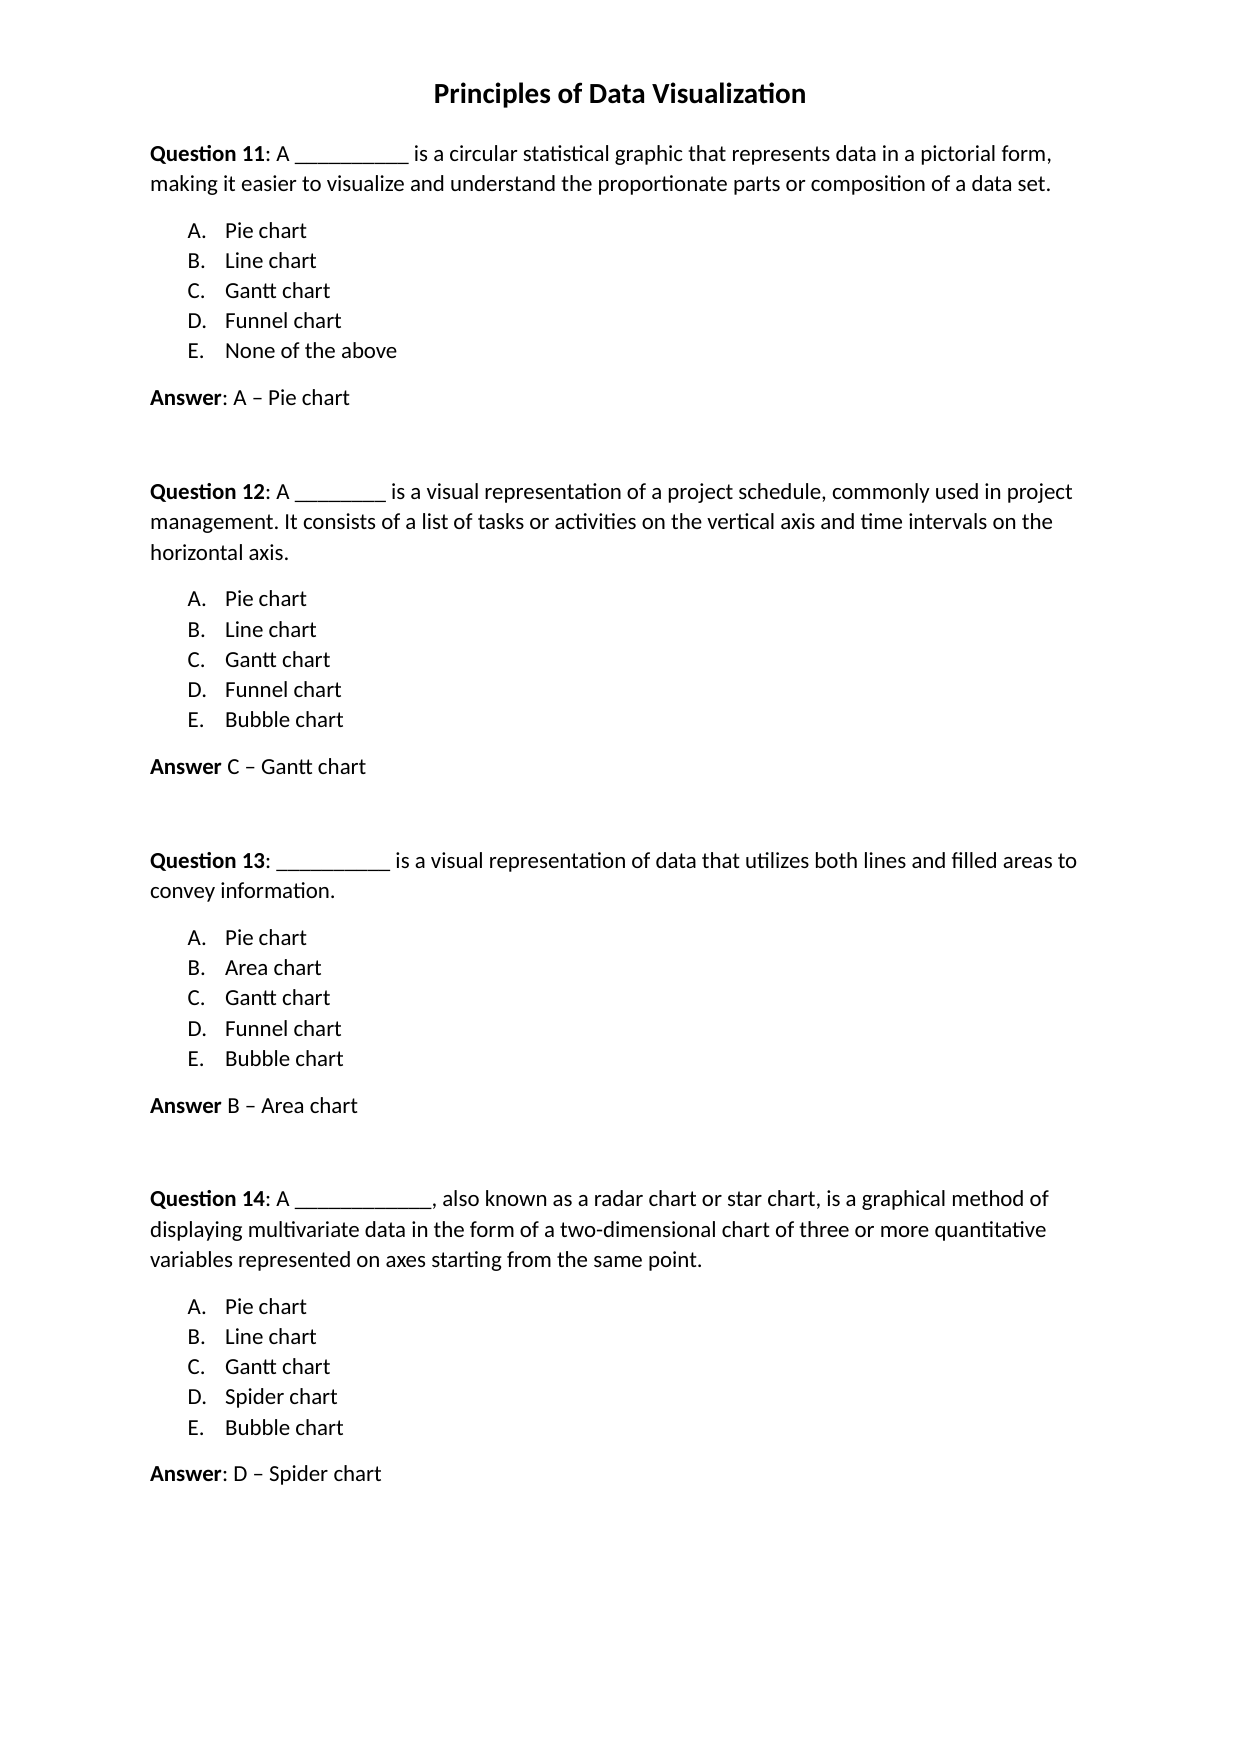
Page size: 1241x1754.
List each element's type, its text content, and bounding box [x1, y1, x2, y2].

text Question 11: A __________ is a circular statistical graphic that represents data in a pictorial form, making it easier to visualize and understand the proportionate parts or composition of a data set. [150, 139, 1090, 197]
text Answer: A – Pie chart [150, 383, 1090, 411]
list Funnel chart [187, 306, 1090, 334]
text Question 12: A ________ is a visual representation of a project schedule, commonly used in project management. It consists of a list of tasks or activities on the vertical axis and time intervals on the horizontal axis. [150, 477, 1090, 566]
list Bubble chart [187, 1413, 1090, 1441]
list Pie chart [187, 216, 1090, 244]
list Line chart [187, 1322, 1090, 1350]
list Funnel chart [187, 675, 1090, 703]
list Line chart [187, 246, 1090, 274]
list Pie chart [187, 584, 1090, 612]
list Pie chart [187, 923, 1090, 951]
text Answer C – Gantt chart [150, 752, 1090, 780]
text Answer B – Area chart [150, 1091, 1090, 1119]
list None of the above [187, 337, 1090, 364]
list Gantt chart [187, 645, 1090, 673]
list Gantt chart [187, 983, 1090, 1011]
list Bubble chart [187, 1044, 1090, 1072]
text Answer: D – Spider chart [150, 1459, 1090, 1487]
list Bubble chart [187, 705, 1090, 733]
list Funnel chart [187, 1014, 1090, 1042]
list Pie chart [187, 1292, 1090, 1320]
text Question 14: A ____________, also known as a radar chart or star chart, is a graphical method of displaying multivariate data in the form of a two-dimensional chart of three or more quantitative variables represented on axes starting from the same point. [150, 1184, 1090, 1273]
list Gantt chart [187, 1352, 1090, 1380]
list Line chart [187, 615, 1090, 643]
list Gantt chart [187, 276, 1090, 304]
list Spider chart [187, 1382, 1090, 1410]
list Area chart [187, 953, 1090, 981]
text Question 13: __________ is a visual representation of data that utilizes both lines and filled areas to convey information. [150, 846, 1090, 904]
